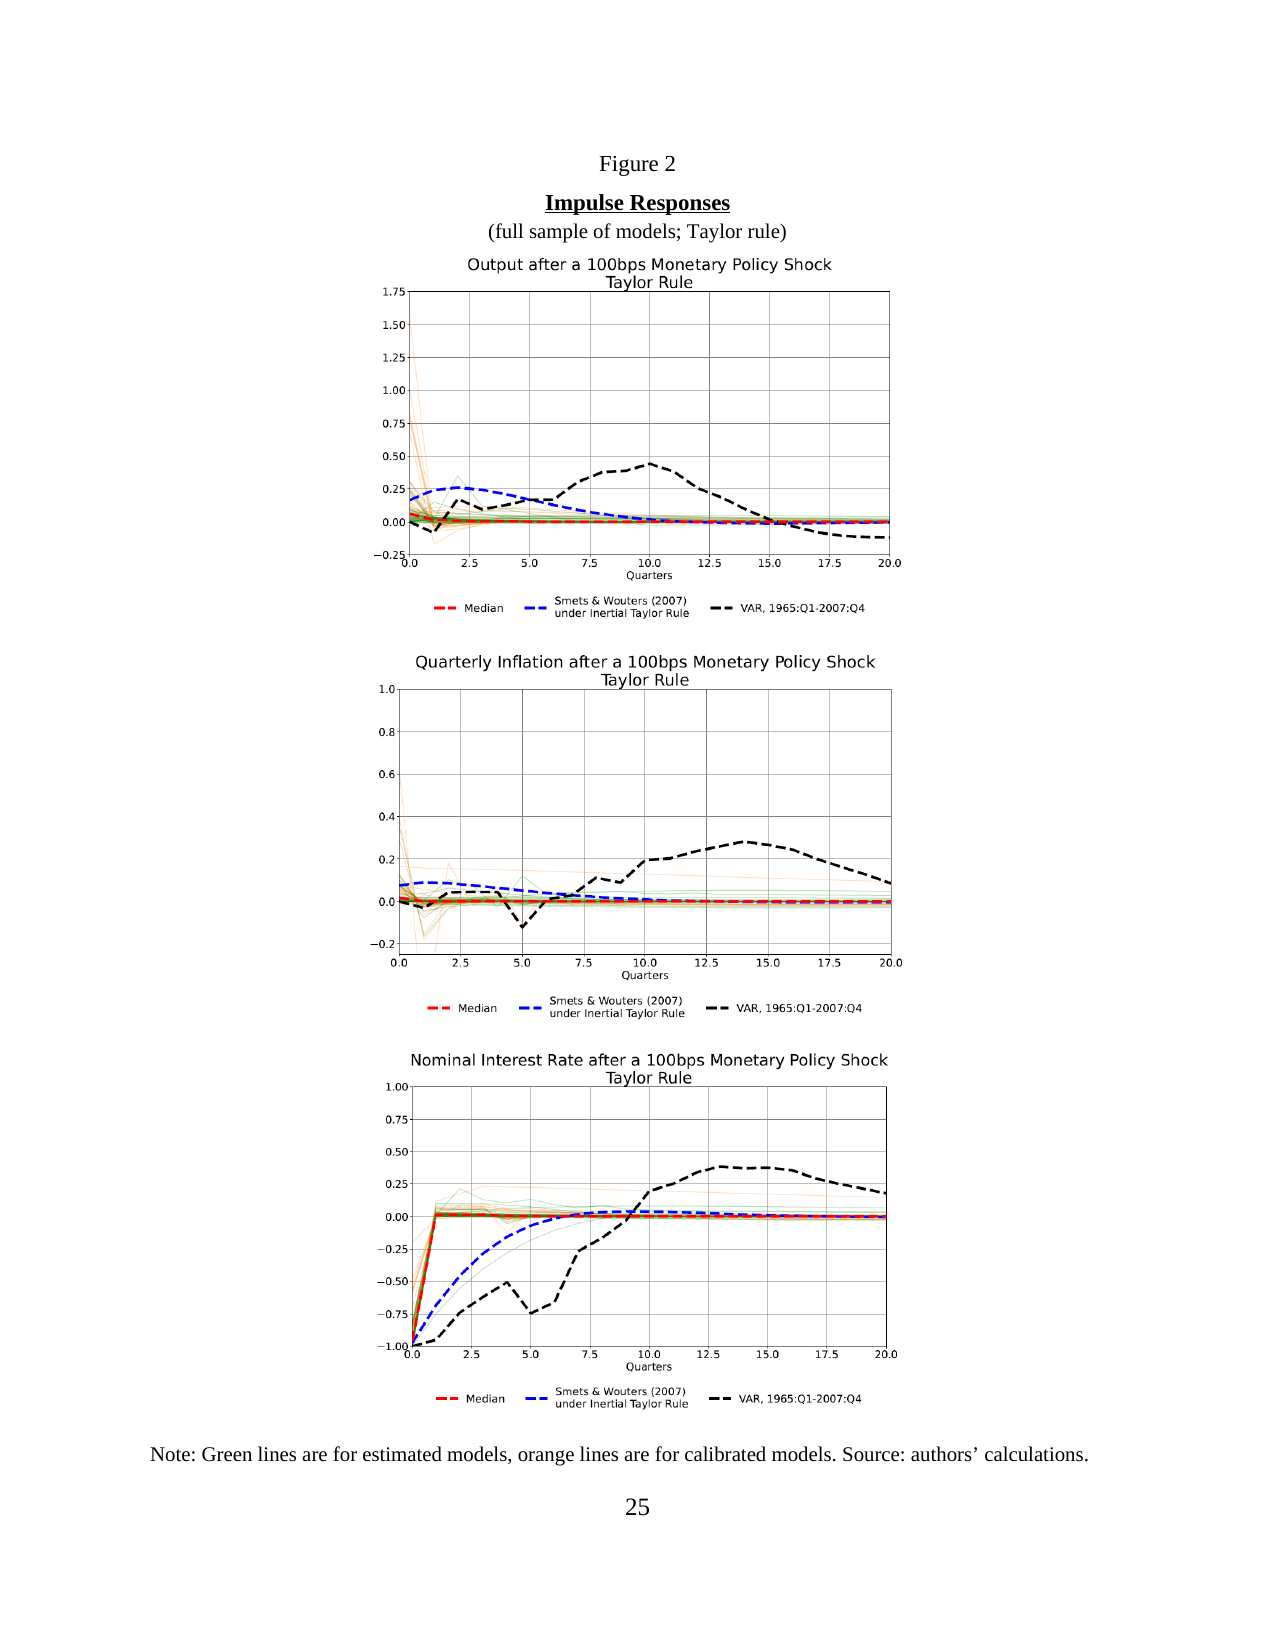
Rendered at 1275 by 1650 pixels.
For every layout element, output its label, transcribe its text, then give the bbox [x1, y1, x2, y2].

text (full sample of models; Taylor rule) [150, 219, 1125, 243]
text Impulse Responses [150, 189, 1125, 215]
picture [369, 256, 906, 627]
picture [374, 1052, 901, 1415]
text Figure 2 [150, 150, 1125, 176]
text Note: Green lines are for estimated models, orange lines are for calibrated models. Source: authors’ calculations. [150, 1442, 1125, 1466]
picture [367, 653, 908, 1026]
